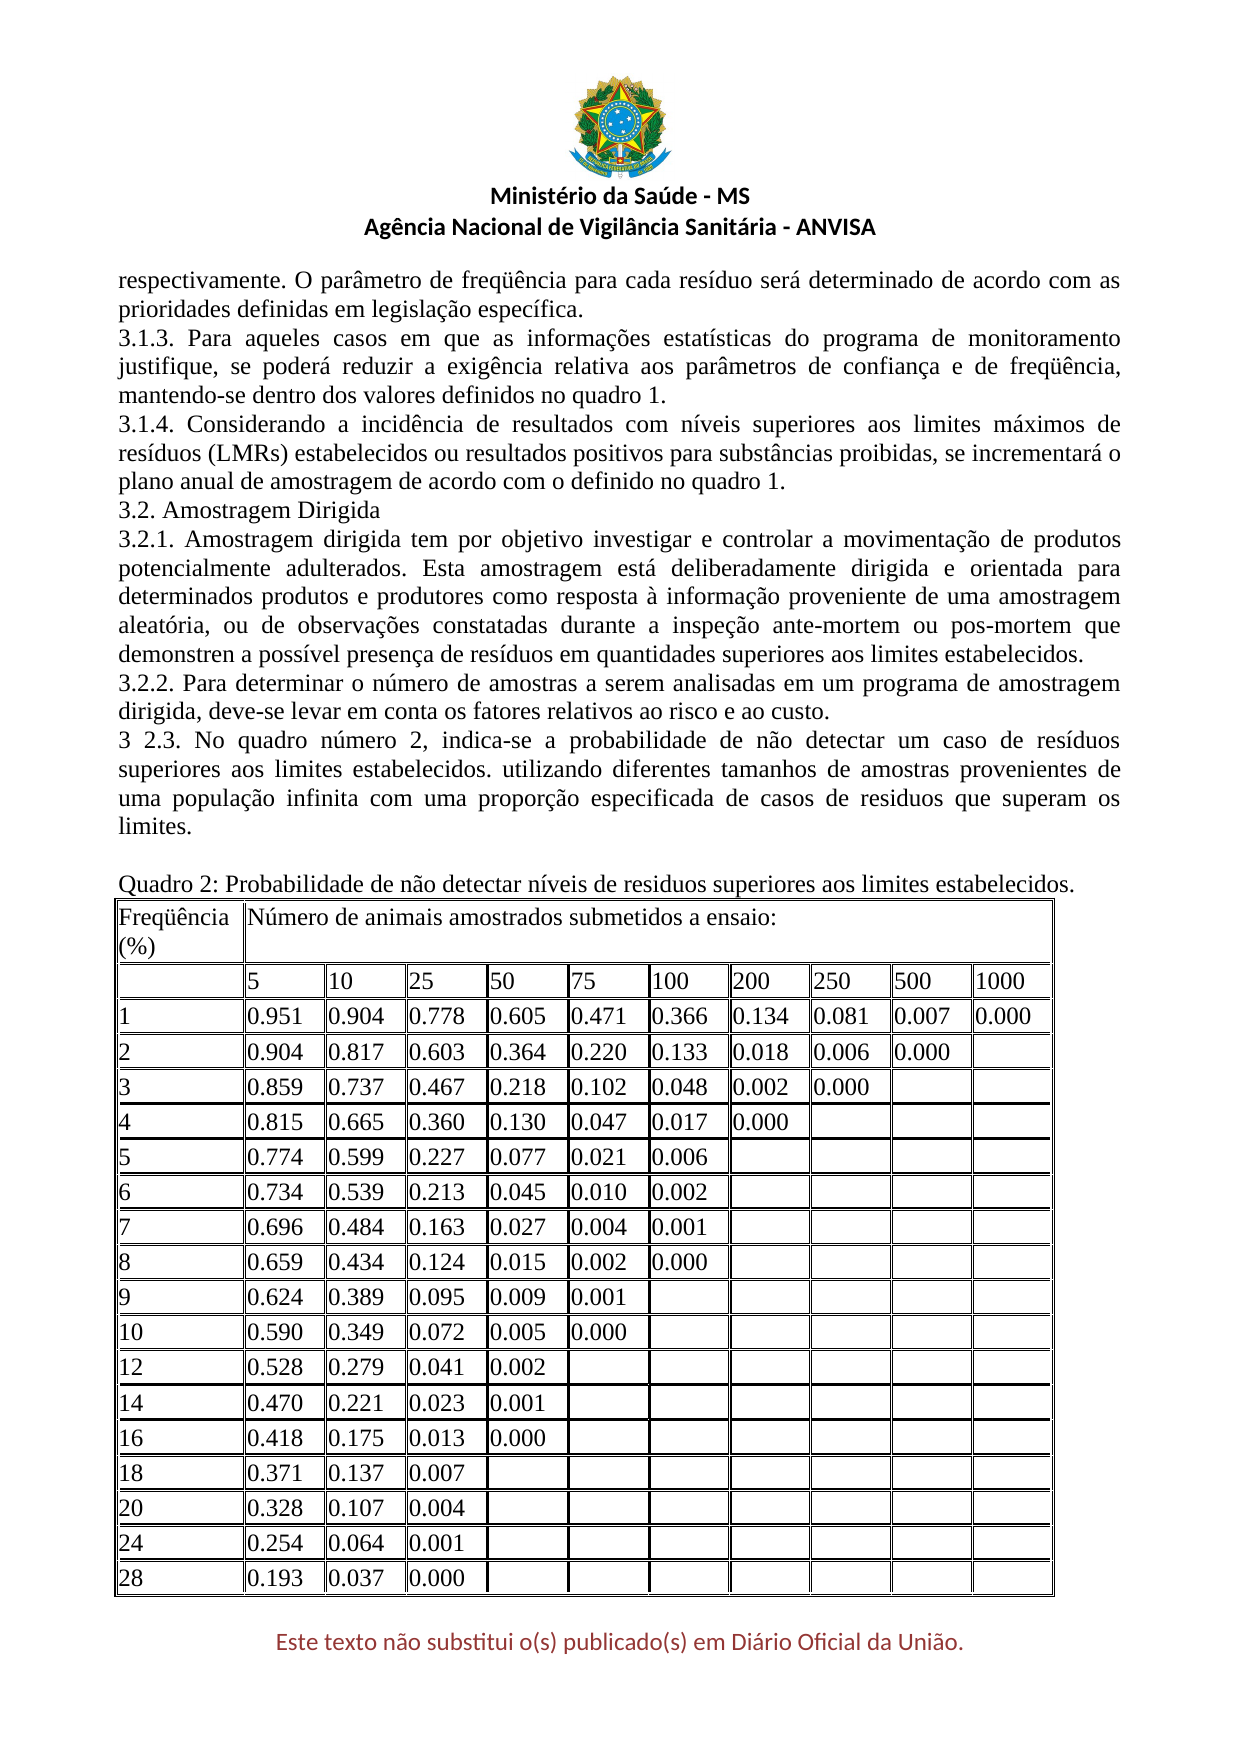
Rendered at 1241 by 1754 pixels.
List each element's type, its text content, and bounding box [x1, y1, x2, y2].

table_cell 0.133 [651, 1035, 728, 1067]
table_cell 0.124 [408, 1246, 486, 1277]
table_cell [893, 1246, 971, 1277]
table_cell 0.048 [651, 1070, 728, 1102]
table_cell 0.737 [327, 1070, 405, 1102]
table_cell 0.037 [326, 1562, 406, 1593]
table_cell 0.023 [408, 1386, 486, 1418]
table_cell 0.041 [408, 1351, 486, 1383]
table_cell [893, 1421, 971, 1453]
table_cell [570, 1527, 648, 1558]
table_cell 0.904 [246, 1035, 324, 1067]
table_cell 0.005 [489, 1316, 567, 1348]
table_cell 25 [408, 965, 486, 997]
table_cell 0.734 [246, 1176, 324, 1207]
table_cell [732, 1386, 809, 1418]
table_cell 24 [118, 1523, 243, 1558]
table_cell 0.004 [570, 1211, 648, 1242]
table_cell 0.002 [570, 1246, 648, 1277]
table_cell 0.470 [246, 1386, 324, 1418]
table_cell 0.002 [651, 1176, 728, 1207]
table_cell [812, 1316, 890, 1348]
table_cell [651, 1457, 728, 1488]
table_cell [893, 1281, 971, 1313]
table_cell 0.017 [651, 1105, 728, 1137]
table_cell [570, 1386, 648, 1418]
table_cell [570, 1351, 648, 1383]
picture [565, 73, 675, 181]
table_cell [651, 1492, 728, 1523]
table_cell [730, 1562, 811, 1593]
table_cell [811, 1562, 892, 1593]
table_cell 0.624 [246, 1281, 324, 1313]
table_cell 3 [116, 1067, 244, 1102]
table_cell [974, 1383, 1053, 1418]
table_cell 0.045 [489, 1176, 567, 1207]
table_cell [974, 1523, 1052, 1558]
table_cell 0.027 [489, 1211, 567, 1242]
table_cell [812, 1246, 890, 1277]
table_cell 10 [116, 1313, 244, 1348]
table_cell 0.366 [651, 1000, 728, 1032]
table_cell 0.000 [973, 997, 1053, 1032]
table_cell 1000 [973, 962, 1053, 997]
table_cell 16 [116, 1418, 243, 1453]
table_cell [651, 1527, 728, 1558]
table_cell 0.000 [893, 1035, 971, 1067]
table_cell [973, 1067, 1053, 1102]
table_cell [893, 1105, 971, 1137]
table_cell [812, 1421, 890, 1453]
table_cell 0.778 [408, 1000, 486, 1032]
table_cell [893, 1070, 971, 1102]
table_cell [974, 1418, 1053, 1453]
table_cell 0.072 [408, 1316, 486, 1348]
table_cell [732, 1351, 809, 1383]
table_cell [570, 1492, 648, 1523]
table_cell 28 [118, 1558, 244, 1593]
text 3.1.4. Considerando a incidência de resultados com níveis superiores aos limites máximos de resíduos (LMRs) estabelecidos ou resultados positivos para substâncias proibidas, se incrementará o plano anual de amostragem de acordo com o definido no quadro 1. [118, 409, 1122, 495]
table_cell [732, 1140, 809, 1172]
table_cell 1 [116, 997, 244, 1032]
table_cell 0.484 [327, 1211, 405, 1242]
table_cell 0.006 [812, 1035, 890, 1067]
table_cell [812, 1386, 890, 1418]
text 3.2.2. Para determinar o número de amostras a serem analisadas em um programa de amostragem dirigida, deve-se levar em conta os fatores relativos ao risco e ao custo. [118, 668, 1122, 725]
table_cell [568, 1562, 649, 1593]
table_cell [812, 1281, 890, 1313]
table_cell 12 [116, 1348, 244, 1383]
table_cell 0.218 [489, 1070, 567, 1102]
table_cell 8 [118, 1243, 243, 1277]
table_cell [973, 1032, 1053, 1067]
table_cell [732, 1492, 809, 1523]
text 3.2.1. Amostragem dirigida tem por objetivo investigar e controlar a movimentação de produtos potencialmente adulterados. Esta amostragem está deliberadamente dirigida e orientada para determinados produtos e produtores como resposta à informação proveniente de uma amostragem aleatória, ou de observações constatadas durante a inspeção ante-mortem ou pos-mortem que demonstren a possível presença de resíduos em quantidades superiores aos limites estabelecidos. [118, 524, 1122, 668]
table_cell [974, 1488, 1052, 1523]
table_cell 0.002 [489, 1351, 567, 1383]
table_cell [651, 1316, 728, 1348]
table_cell 50 [489, 965, 567, 997]
table_cell [812, 1457, 890, 1488]
table_cell [892, 1562, 972, 1593]
table_cell [893, 1140, 971, 1172]
table_cell 0.539 [327, 1176, 405, 1207]
table_cell 75 [570, 965, 648, 997]
table_cell 6 [118, 1172, 243, 1207]
table_cell 0.599 [327, 1140, 405, 1172]
table_cell 0.220 [570, 1035, 648, 1067]
table_cell 2 [116, 1032, 244, 1067]
table_cell [974, 1137, 1052, 1172]
text 3.1.3. Para aqueles casos em que as informações estatísticas do programa de monitoramento justifique, se poderá reduzir a exigência relativa aos parâmetros de confiança e de freqüência, mantendo-se dentro dos valores definidos no quadro 1. [118, 323, 1122, 409]
table_cell [732, 1176, 809, 1207]
table_cell 0.467 [408, 1070, 486, 1102]
table_cell [893, 1316, 971, 1348]
table_cell 0.006 [651, 1140, 728, 1172]
table_cell [812, 1105, 890, 1137]
table_cell 20 [118, 1488, 243, 1523]
table_cell 5 [246, 965, 324, 997]
text Quadro 2: Probabilidade de não detectar níveis de residuos superiores aos limites estabelecidos. [118, 869, 1122, 898]
table_cell 0.371 [246, 1457, 324, 1488]
table_cell 0.528 [246, 1351, 324, 1383]
table_cell 18 [118, 1453, 243, 1488]
table_cell 0.163 [408, 1211, 486, 1242]
table_cell 0.010 [570, 1176, 648, 1207]
table_cell 0.471 [570, 1000, 648, 1032]
table_cell [893, 1386, 971, 1418]
table_cell 0.000 [651, 1246, 728, 1277]
table_cell [812, 1140, 890, 1172]
table_cell [974, 1453, 1052, 1488]
table_cell 0.000 [570, 1316, 648, 1348]
table_cell [974, 1102, 1052, 1137]
table_cell [812, 1527, 890, 1558]
table_cell 500 [893, 965, 971, 997]
table_cell 0.002 [732, 1070, 809, 1102]
table_cell 200 [732, 965, 809, 997]
table_cell 0.193 [245, 1562, 326, 1593]
table_cell 0.418 [246, 1421, 324, 1453]
table_cell 0.009 [489, 1281, 567, 1313]
table_cell 0.175 [327, 1421, 405, 1453]
table_cell 0.603 [408, 1035, 486, 1067]
table_header Freqüência (%) [118, 901, 244, 962]
table_cell 0.227 [408, 1140, 486, 1172]
table_cell 0.815 [246, 1105, 324, 1137]
table_cell 0.590 [246, 1316, 324, 1348]
table_cell 14 [116, 1383, 243, 1418]
table_cell 0.360 [408, 1105, 486, 1137]
table_cell 0.328 [246, 1492, 324, 1523]
table_cell [732, 1421, 809, 1453]
table_cell [812, 1492, 890, 1523]
table_cell 0.018 [732, 1035, 809, 1067]
table_cell [973, 1313, 1053, 1348]
table_cell [812, 1351, 890, 1383]
table_cell [651, 1386, 728, 1418]
table_cell [893, 1457, 971, 1488]
table_cell [974, 1278, 1052, 1313]
table_cell [974, 1243, 1052, 1277]
table_cell [893, 1176, 971, 1207]
table_cell 0.137 [327, 1457, 405, 1488]
table_cell 0.254 [246, 1527, 324, 1558]
table_cell 0.004 [408, 1492, 486, 1523]
table_cell [651, 1421, 728, 1453]
table_cell 0.000 [732, 1105, 809, 1137]
table_cell [116, 962, 244, 997]
table_cell [893, 1211, 971, 1242]
table_cell [651, 1281, 728, 1313]
table_cell 0.904 [327, 1000, 405, 1032]
table_cell 0.007 [893, 1000, 971, 1032]
table_cell [649, 1558, 730, 1593]
table_cell 0.213 [408, 1176, 486, 1207]
table_cell 0.389 [327, 1281, 405, 1313]
table_cell 0.021 [570, 1140, 648, 1172]
table_cell 0.364 [489, 1035, 567, 1067]
table_cell 9 [118, 1278, 243, 1313]
table_cell 0.605 [489, 1000, 567, 1032]
table_cell 0.696 [246, 1211, 324, 1242]
table_cell [974, 1172, 1052, 1207]
table_cell 0.107 [327, 1492, 405, 1523]
table_cell 0.774 [246, 1140, 324, 1172]
table_cell [651, 1351, 728, 1383]
table_cell [732, 1527, 809, 1558]
text 3 2.3. No quadro número 2, indica-se a probabilidade de não detectar um caso de resíduos superiores aos limites estabelecidos. utilizando diferentes tamanhos de amostras provenientes de uma população infinita com uma proporção especificada de casos de residuos que superam os limites. [118, 725, 1122, 840]
table_cell 250 [812, 965, 890, 997]
table_cell 0.279 [327, 1351, 405, 1383]
table_cell 0.000 [406, 1562, 487, 1593]
table_cell [812, 1176, 890, 1207]
table_cell 0.659 [246, 1246, 324, 1277]
table_cell [732, 1457, 809, 1488]
table_cell 100 [651, 965, 728, 997]
table_cell 0.001 [489, 1386, 567, 1418]
table_cell [732, 1281, 809, 1313]
table_cell 0.817 [327, 1035, 405, 1067]
table_cell 0.102 [570, 1070, 648, 1102]
table_cell 0.134 [732, 1000, 809, 1032]
table_cell 0.064 [327, 1527, 405, 1558]
table_cell 0.081 [812, 1000, 890, 1032]
table_cell [487, 1562, 568, 1593]
table_cell 0.000 [489, 1421, 567, 1453]
table_cell [973, 1348, 1053, 1383]
table_cell [489, 1457, 567, 1488]
table_cell 0.859 [246, 1070, 324, 1102]
table_cell 5 [118, 1137, 243, 1172]
table_cell [893, 1351, 971, 1383]
table_cell [893, 1492, 971, 1523]
table_cell 0.013 [408, 1421, 486, 1453]
table_cell [570, 1421, 648, 1453]
table_cell 0.221 [327, 1386, 405, 1418]
table_cell 10 [327, 965, 405, 997]
table_cell 0.007 [408, 1457, 486, 1488]
table_cell 0.047 [570, 1105, 648, 1137]
table_cell [973, 1558, 1052, 1593]
table_cell 0.665 [327, 1105, 405, 1137]
table_cell 0.001 [570, 1281, 648, 1313]
table_cell [570, 1457, 648, 1488]
table_cell 0.434 [327, 1246, 405, 1277]
table_cell 0.001 [651, 1211, 728, 1242]
table_cell [812, 1211, 890, 1242]
text 3.2. Amostragem Dirigida [118, 495, 1122, 524]
table_cell [732, 1211, 809, 1242]
table_cell 0.077 [489, 1140, 567, 1172]
table_cell 0.130 [489, 1105, 567, 1137]
table_cell [489, 1527, 567, 1558]
table_cell 0.000 [812, 1070, 890, 1102]
table_cell 4 [118, 1102, 243, 1137]
table_header Número de animais amostrados submetidos a ensaio: [245, 901, 1052, 962]
table_cell 0.349 [327, 1316, 405, 1348]
table_cell 0.015 [489, 1246, 567, 1277]
table_cell [893, 1527, 971, 1558]
table_cell 0.951 [246, 1000, 324, 1032]
table_cell [974, 1207, 1052, 1242]
table_cell [732, 1246, 809, 1277]
table_cell [489, 1492, 567, 1523]
table_cell 0.095 [408, 1281, 486, 1313]
table_cell 7 [118, 1207, 243, 1242]
table_cell 0.001 [408, 1527, 486, 1558]
table_cell [732, 1316, 809, 1348]
